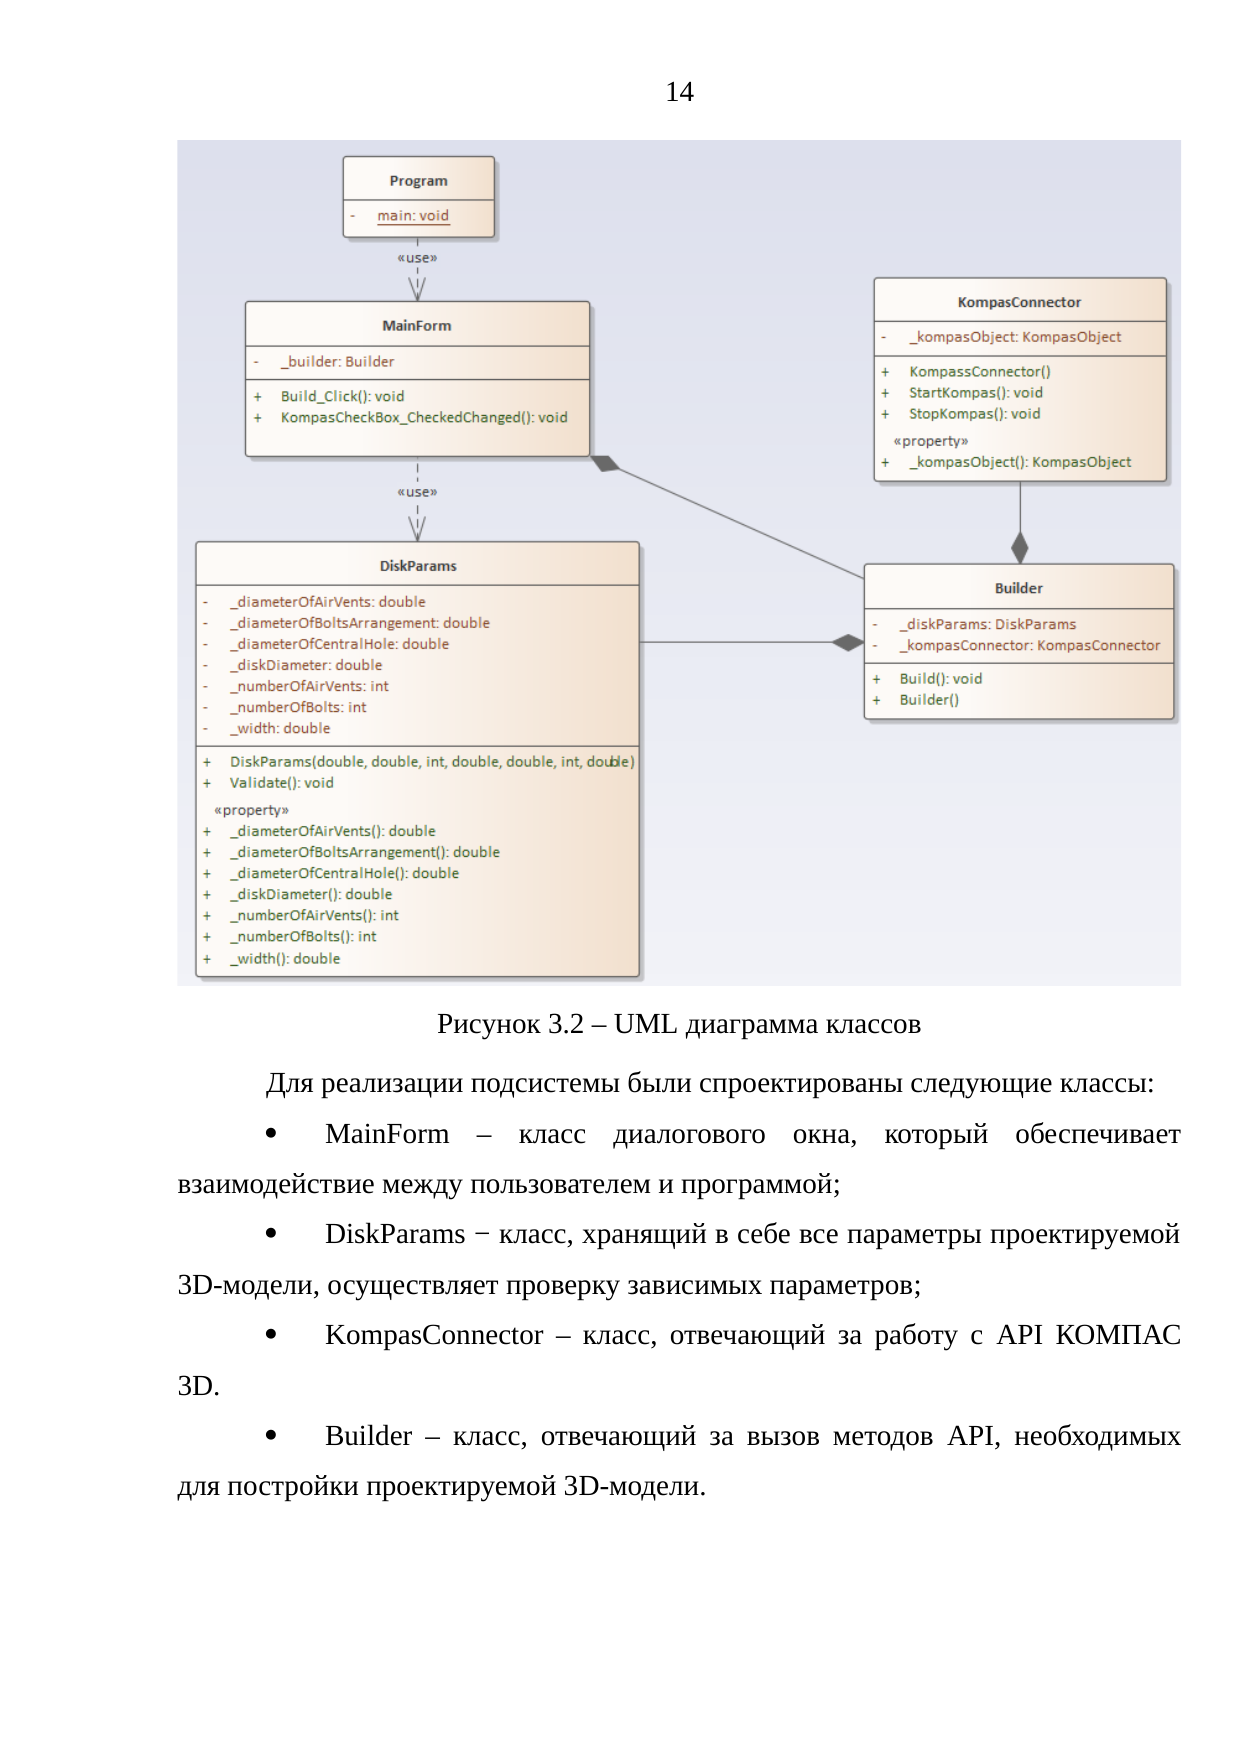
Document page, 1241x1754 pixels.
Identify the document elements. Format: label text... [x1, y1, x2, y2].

list MainForm – класс диалогового окна, который обеспечивает взаимодействие между пользователем и программой; [177, 1116, 1181, 1200]
text Рисунок 3.2 ‒ UML диаграмма классов [177, 1006, 1181, 1040]
list KompasConnector – класс, отвечающий за работу с API КОМПАС 3D. [177, 1317, 1181, 1401]
picture [177, 140, 1182, 986]
list Builder – класс, отвечающий за вызов методов API, необходимых для постройки проектируемой 3D-модели. [177, 1418, 1181, 1502]
text Для реализации подсистемы были спроектированы следующие классы: [177, 1066, 1181, 1099]
list DiskParams − класс, хранящий в себе все параметры проектируемой 3D-модели, осуществляет проверку зависимых параметров; [177, 1217, 1181, 1301]
